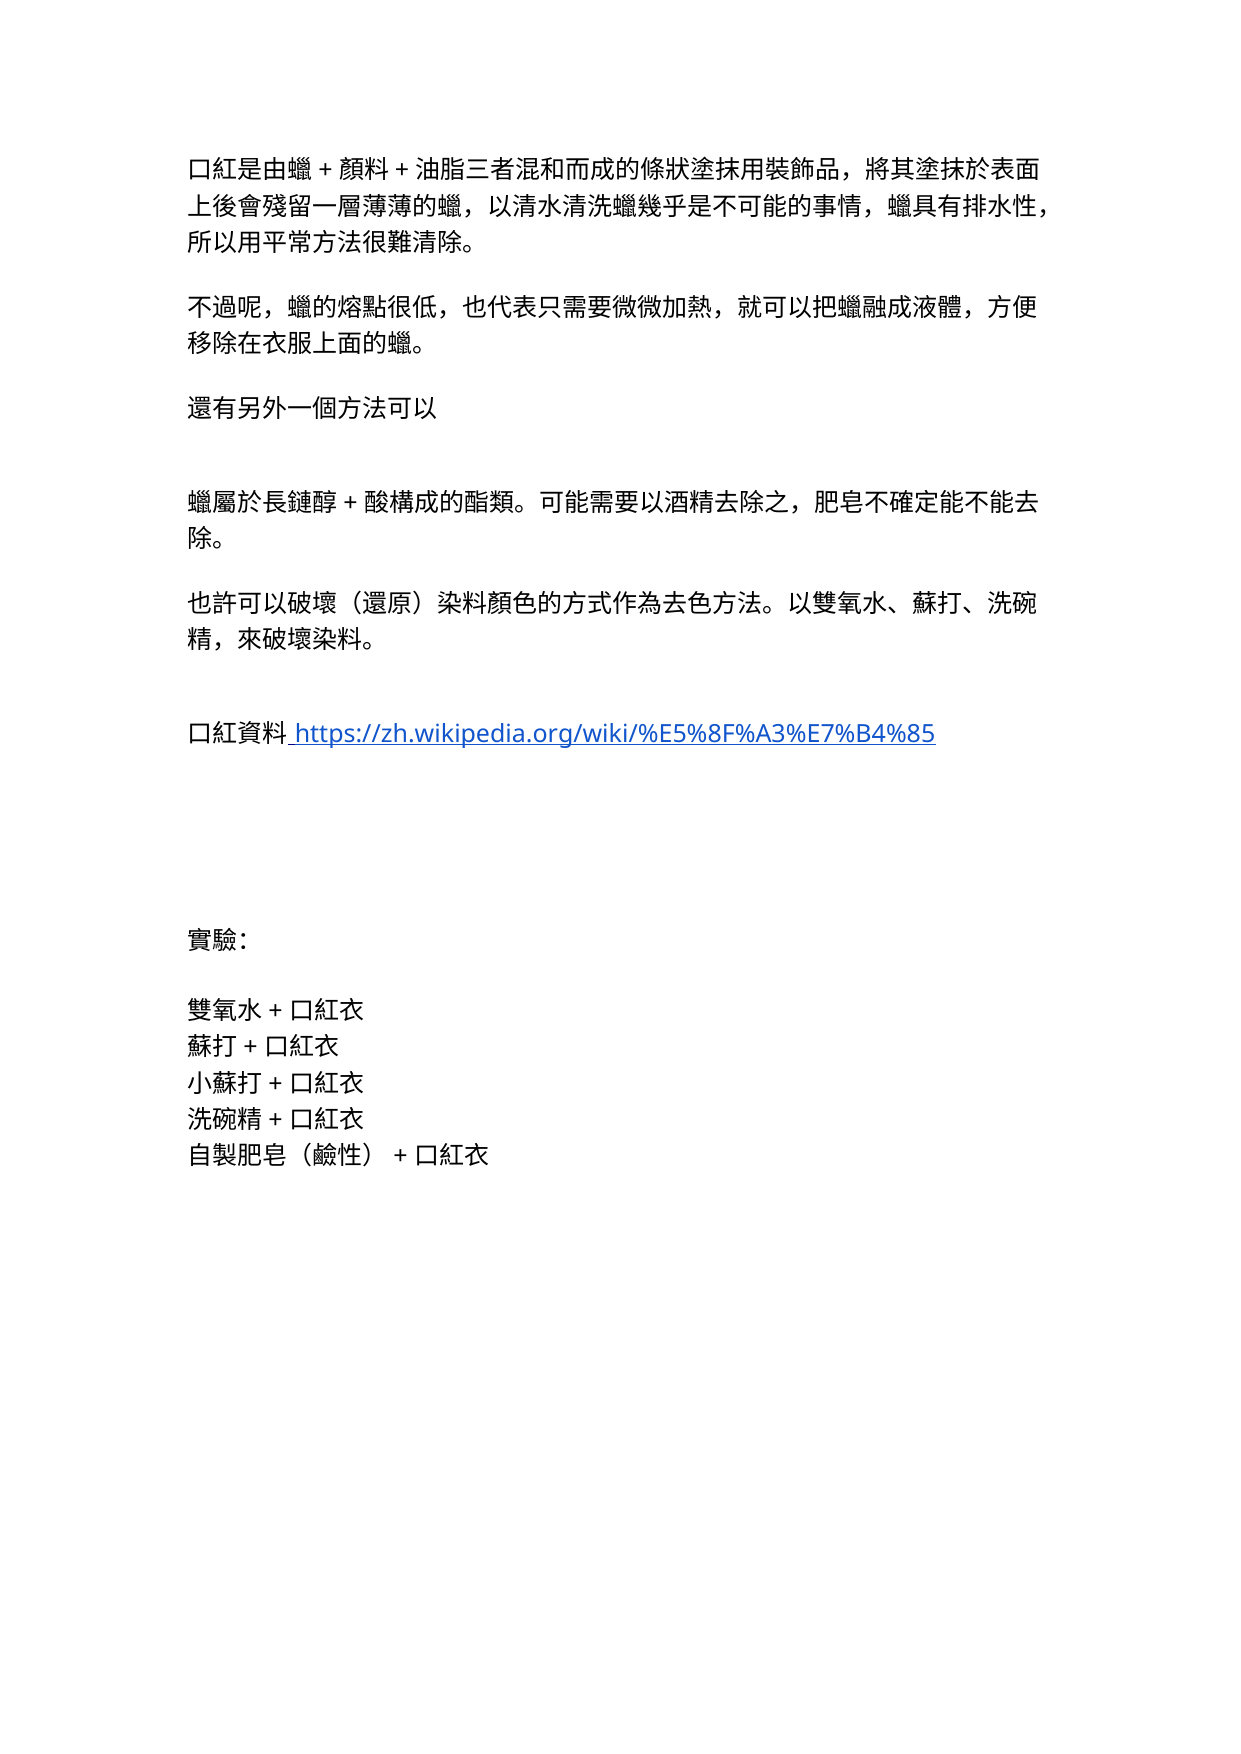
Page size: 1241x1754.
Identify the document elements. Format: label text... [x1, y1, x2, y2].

text 自製肥皂（鹼性） + 口紅衣 [187, 1136, 1053, 1172]
text 不過呢，蠟的熔點很低，也代表只需要微微加熱，就可以把蠟融成液體，方便移除在衣服上面的蠟。 [187, 287, 1053, 360]
text 口紅資料 https://zh.wikipedia.org/wiki/%E5%8F%A3%E7%B4%85 [187, 714, 1053, 750]
text 雙氧水 + 口紅衣 [187, 991, 1053, 1027]
text 小蘇打 + 口紅衣 [187, 1063, 1053, 1099]
text 口紅是由蠟 + 顏料 + 油脂三者混和而成的條狀塗抹用裝飾品，將其塗抹於表面上後會殘留一層薄薄的蠟，以清水清洗蠟幾乎是不可能的事情，蠟具有排水性，所以用平常方法很難清除。 [187, 150, 1053, 259]
text 也許可以破壞（還原）染料顏色的方式作為去色方法。以雙氧水、蘇打、洗碗精，來破壞染料。 [187, 584, 1053, 656]
text 洗碗精 + 口紅衣 [187, 1099, 1053, 1136]
text 還有另外一個方法可以 [187, 389, 1053, 425]
text 蠟屬於長鏈醇 + 酸構成的酯類。可能需要以酒精去除之，肥皂不確定能不能去除。 [187, 482, 1053, 555]
text 實驗： [187, 920, 1053, 957]
text 蘇打 + 口紅衣 [187, 1027, 1053, 1063]
